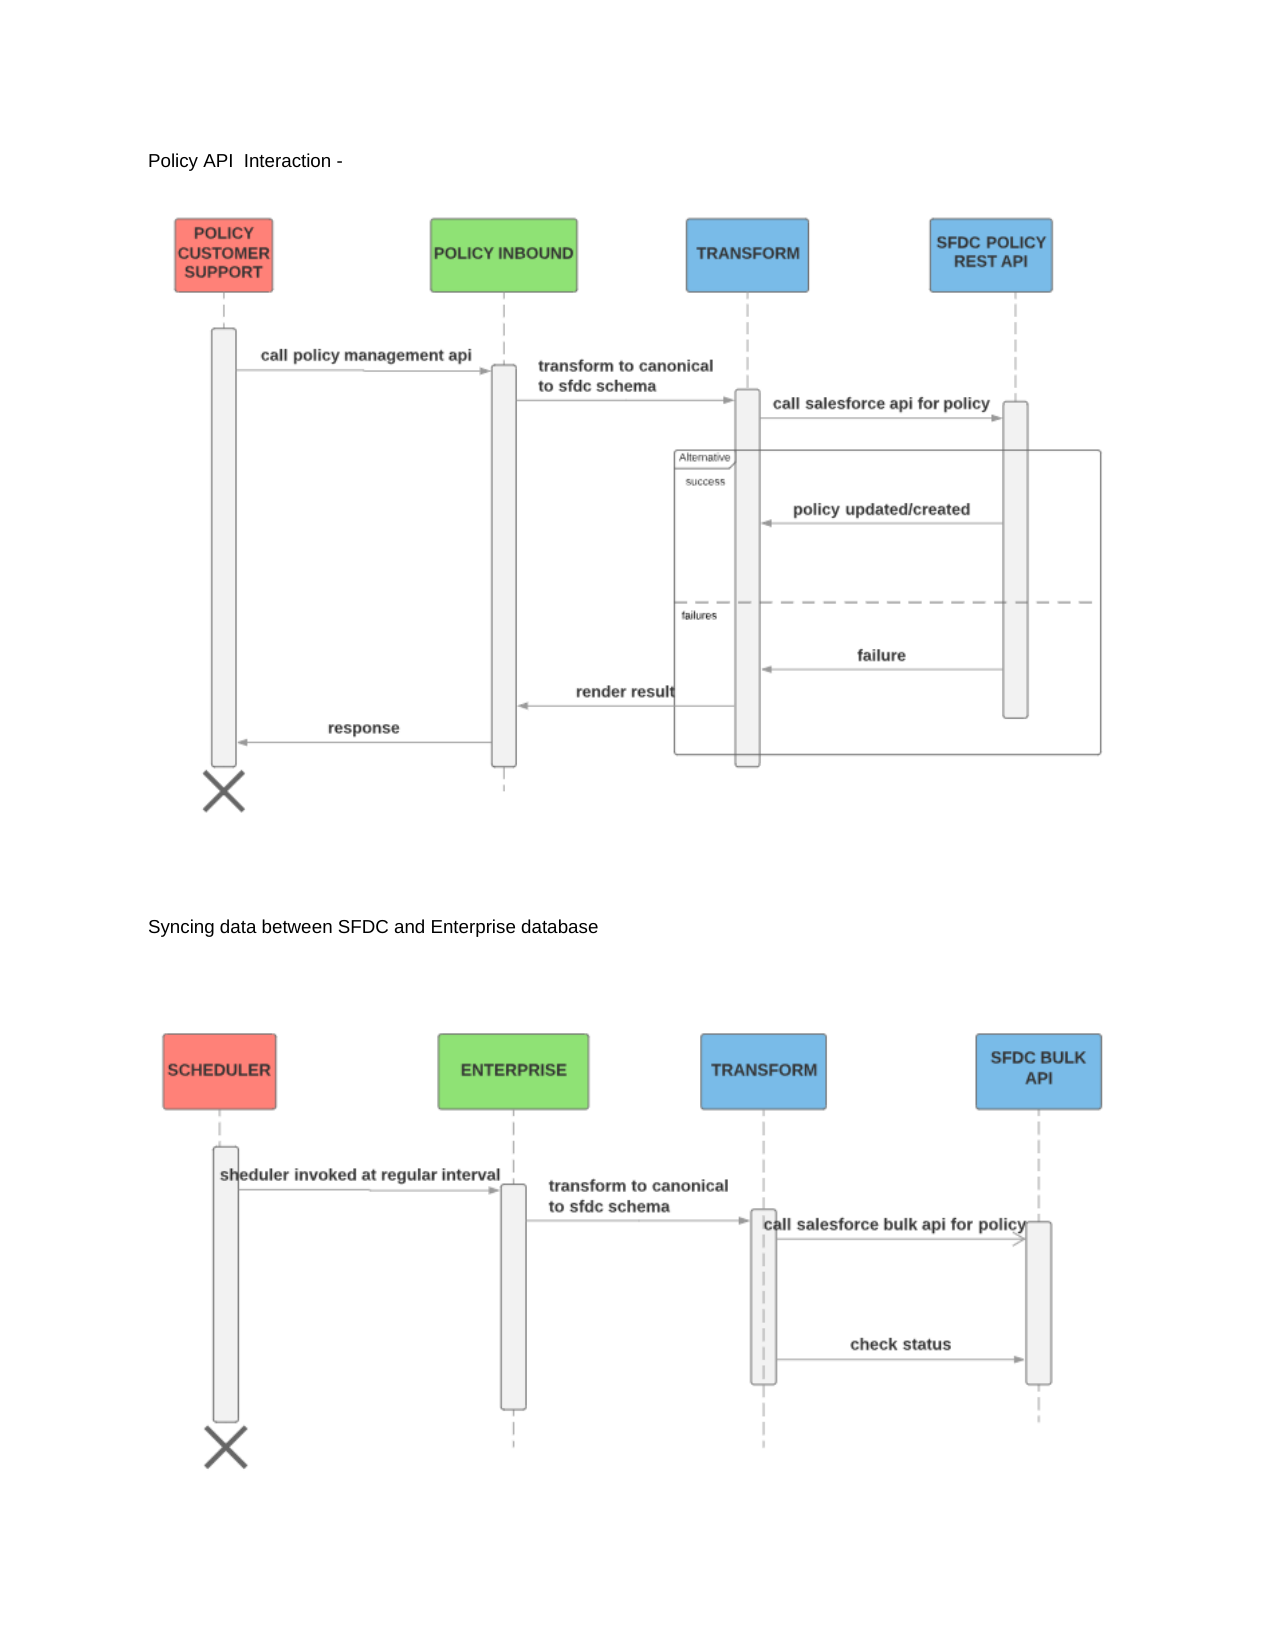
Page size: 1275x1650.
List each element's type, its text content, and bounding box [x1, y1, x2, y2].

text Syncing data between SFDC and Enterprise database [148, 916, 1127, 938]
picture [147, 1017, 1123, 1491]
text Policy API Interaction - [148, 150, 1127, 172]
picture [147, 199, 1123, 833]
